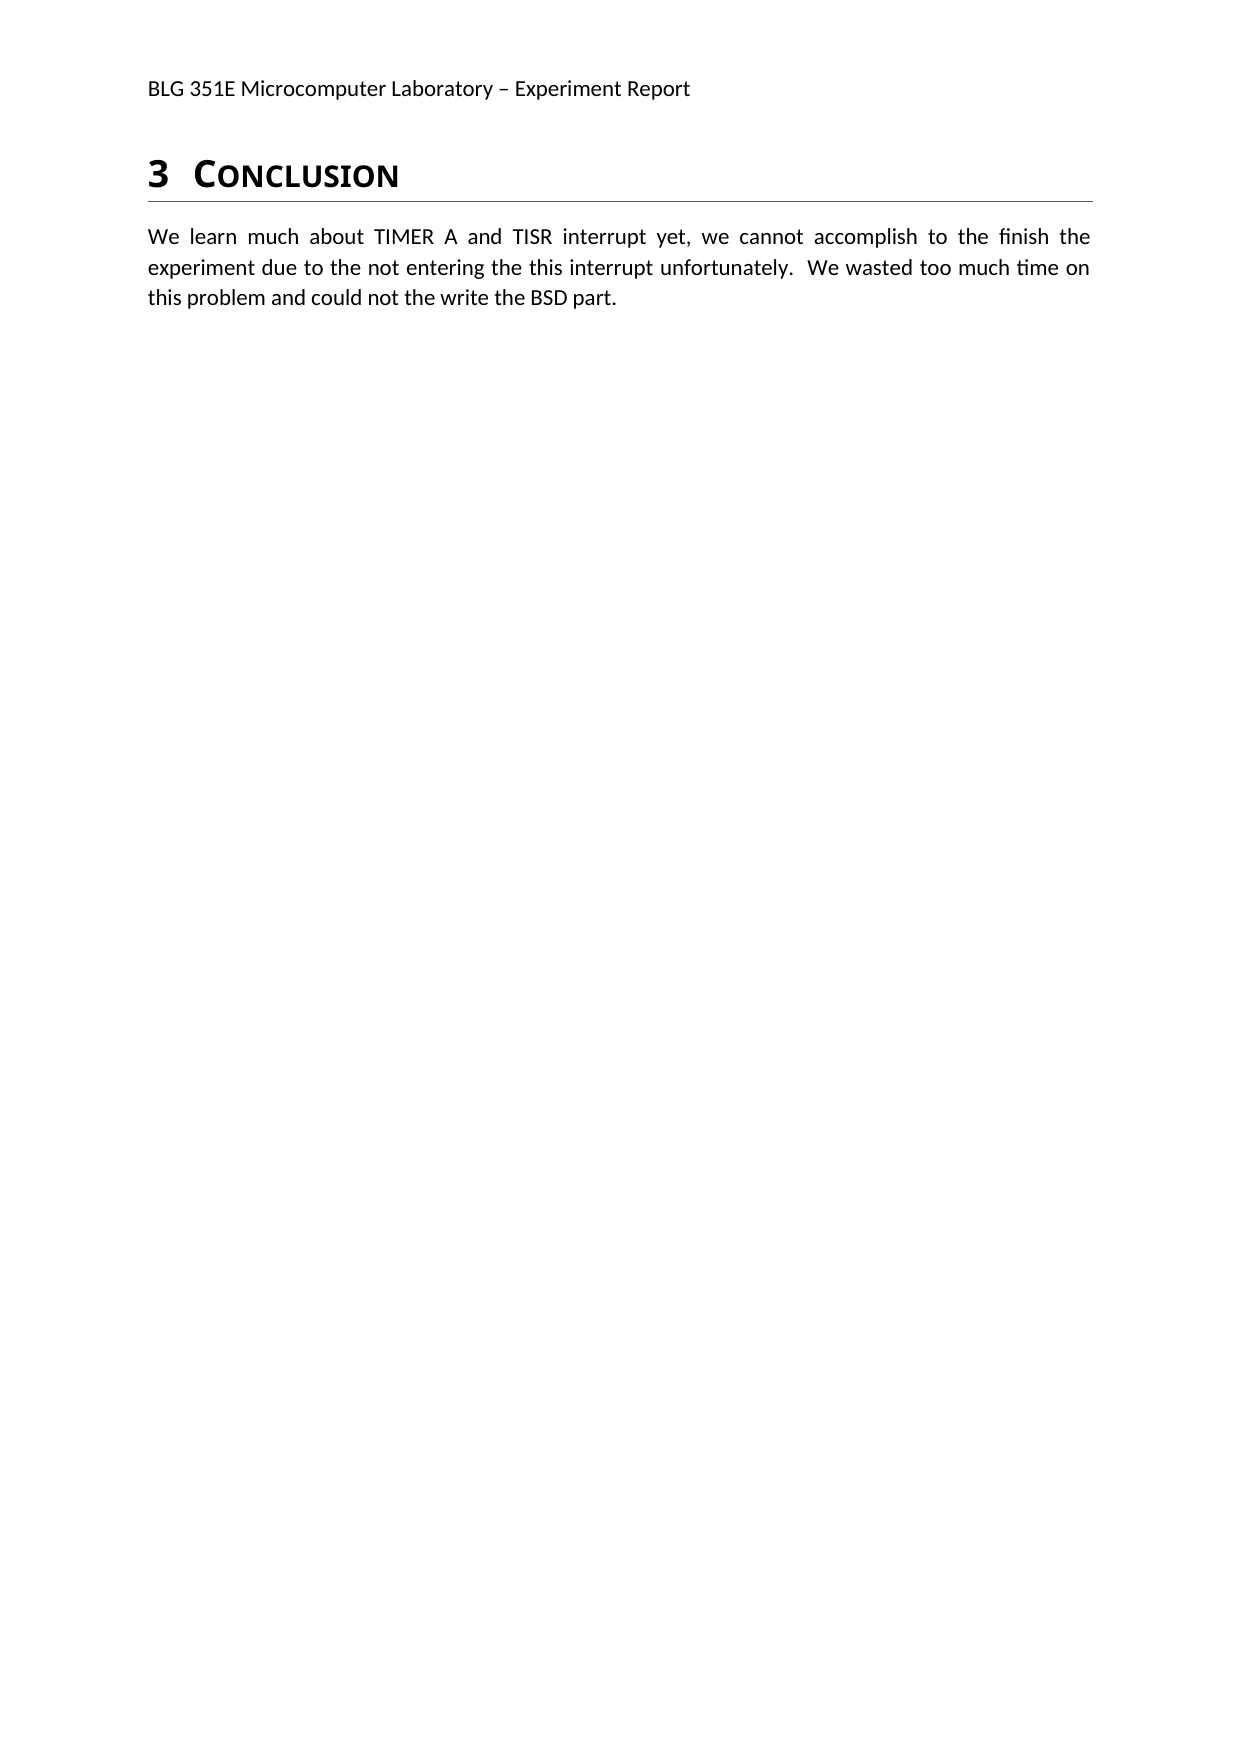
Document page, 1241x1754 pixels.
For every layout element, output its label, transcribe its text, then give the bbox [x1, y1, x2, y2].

subtitle Conclusion [148, 148, 1093, 201]
text We learn much about TIMER A and TISR interrupt yet, we cannot accomplish to the finish the experiment due to the not entering the this interrupt unfortunately. We wasted too much time on this problem and could not the write the BSD part. [148, 222, 1093, 311]
